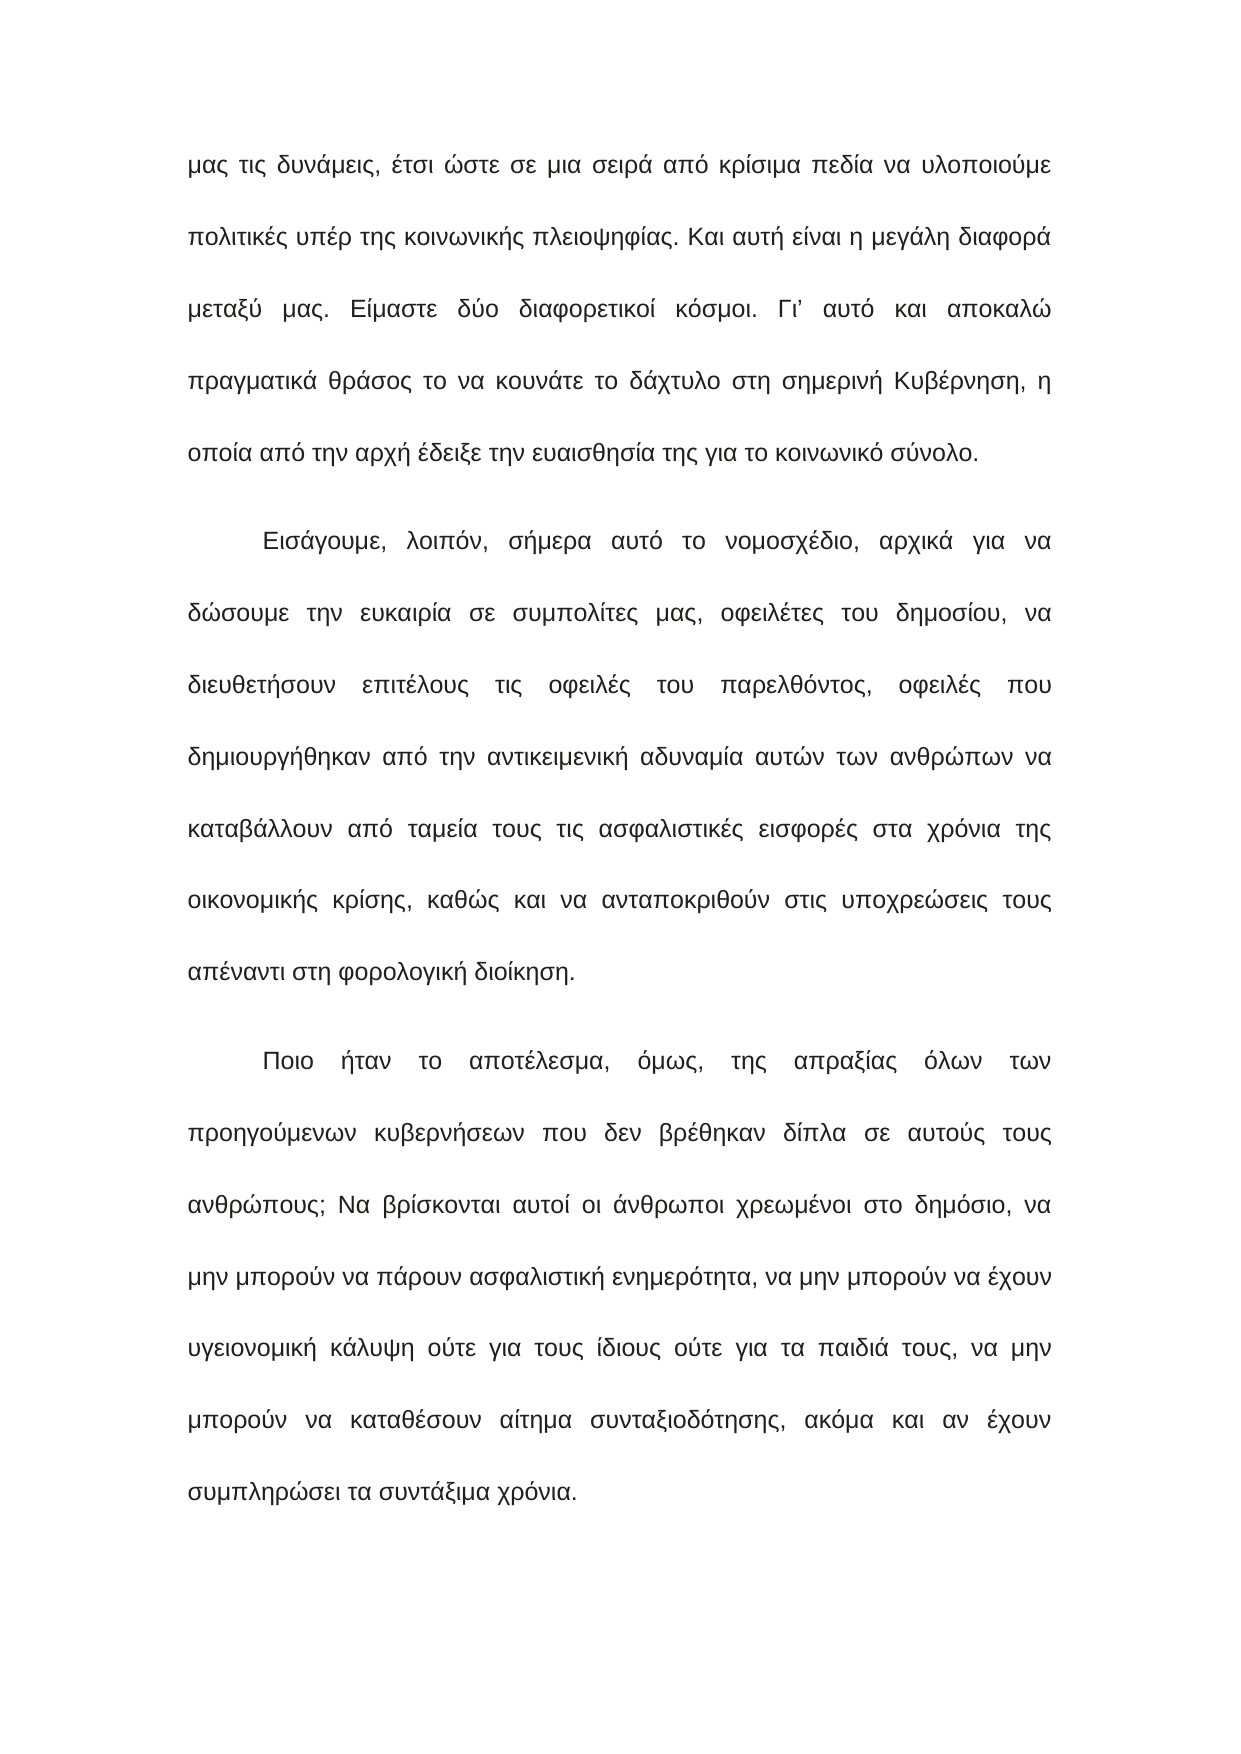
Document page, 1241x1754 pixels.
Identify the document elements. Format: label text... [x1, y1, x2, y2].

text Ποιο ήταν το αποτέλεσμα, όμως, της απραξίας όλων των προηγούμενων κυβερνήσεων που δεν βρέθηκαν δίπλα σε αυτούς τους ανθρώπους; Να βρίσκονται αυτοί οι άνθρωποι χρεωμένοι στο δημόσιο, να μην μπορούν να πάρουν ασφαλιστική ενημερότητα, να μην μπορούν να έχουν υγειονομική κάλυψη ούτε για τους ίδιους ούτε για τα παιδιά τους, να μην μπορούν να καταθέσουν αίτημα συνταξιοδότησης, ακόμα και αν έχουν συμπληρώσει τα συντάξιμα χρόνια. [187, 1046, 1053, 1506]
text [187, 150, 1053, 466]
text Εισάγουμε, λοιπόν, σήμερα αυτό το νομοσχέδιο, αρχικά για να δώσουμε την ευκαιρία σε συμπολίτες μας, οφειλέτες του δημοσίου, να διευθετήσουν επιτέλους τις οφειλές του παρελθόντος, οφειλές που δημιουργήθηκαν από την αντικειμενική αδυναμία αυτών των ανθρώπων να καταβάλλουν από ταμεία τους τις ασφαλιστικές εισφορές στα χρόνια της οικονομικής κρίσης, καθώς και να ανταποκριθούν στις υποχρεώσεις τους απέναντι στη φορολογική διοίκηση. [187, 526, 1053, 986]
